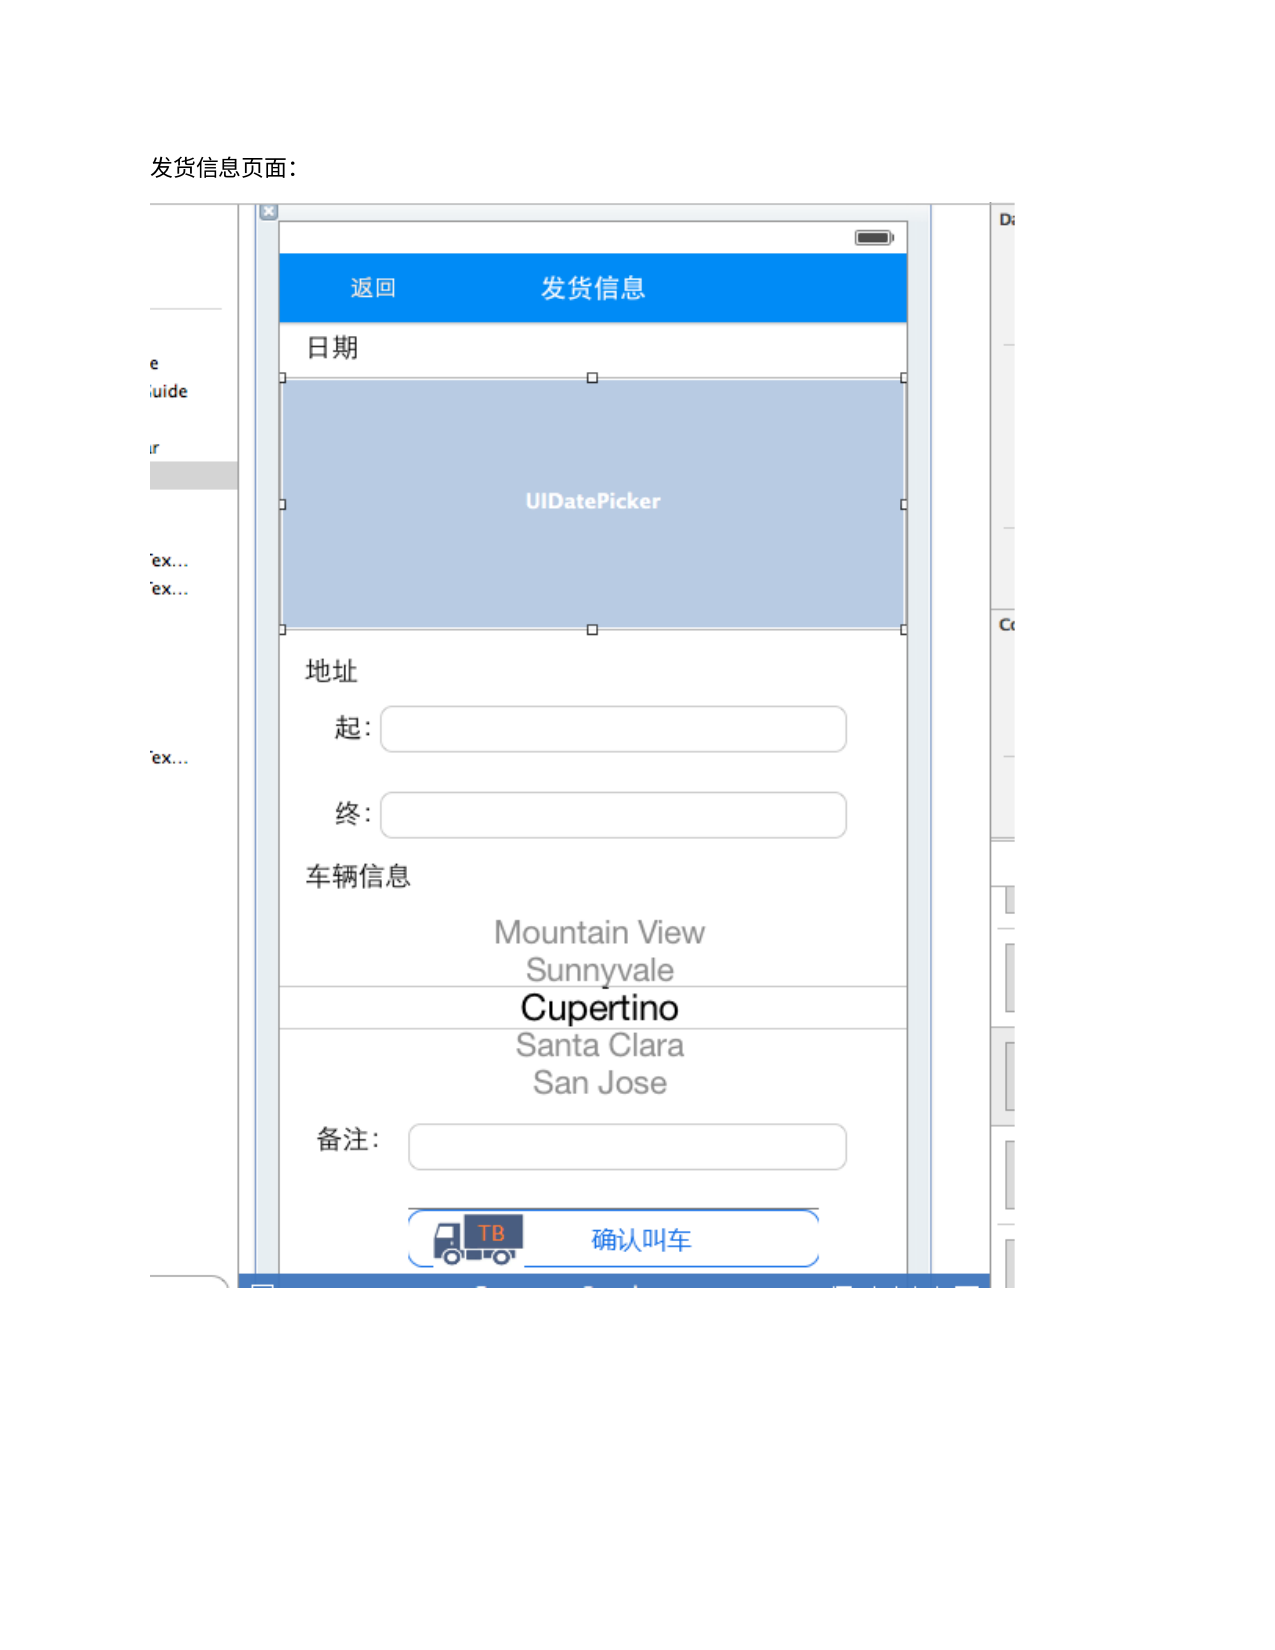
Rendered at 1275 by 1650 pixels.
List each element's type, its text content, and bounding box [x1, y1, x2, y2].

text 发货信息页面： [150, 150, 1125, 183]
picture [150, 202, 1015, 1288]
